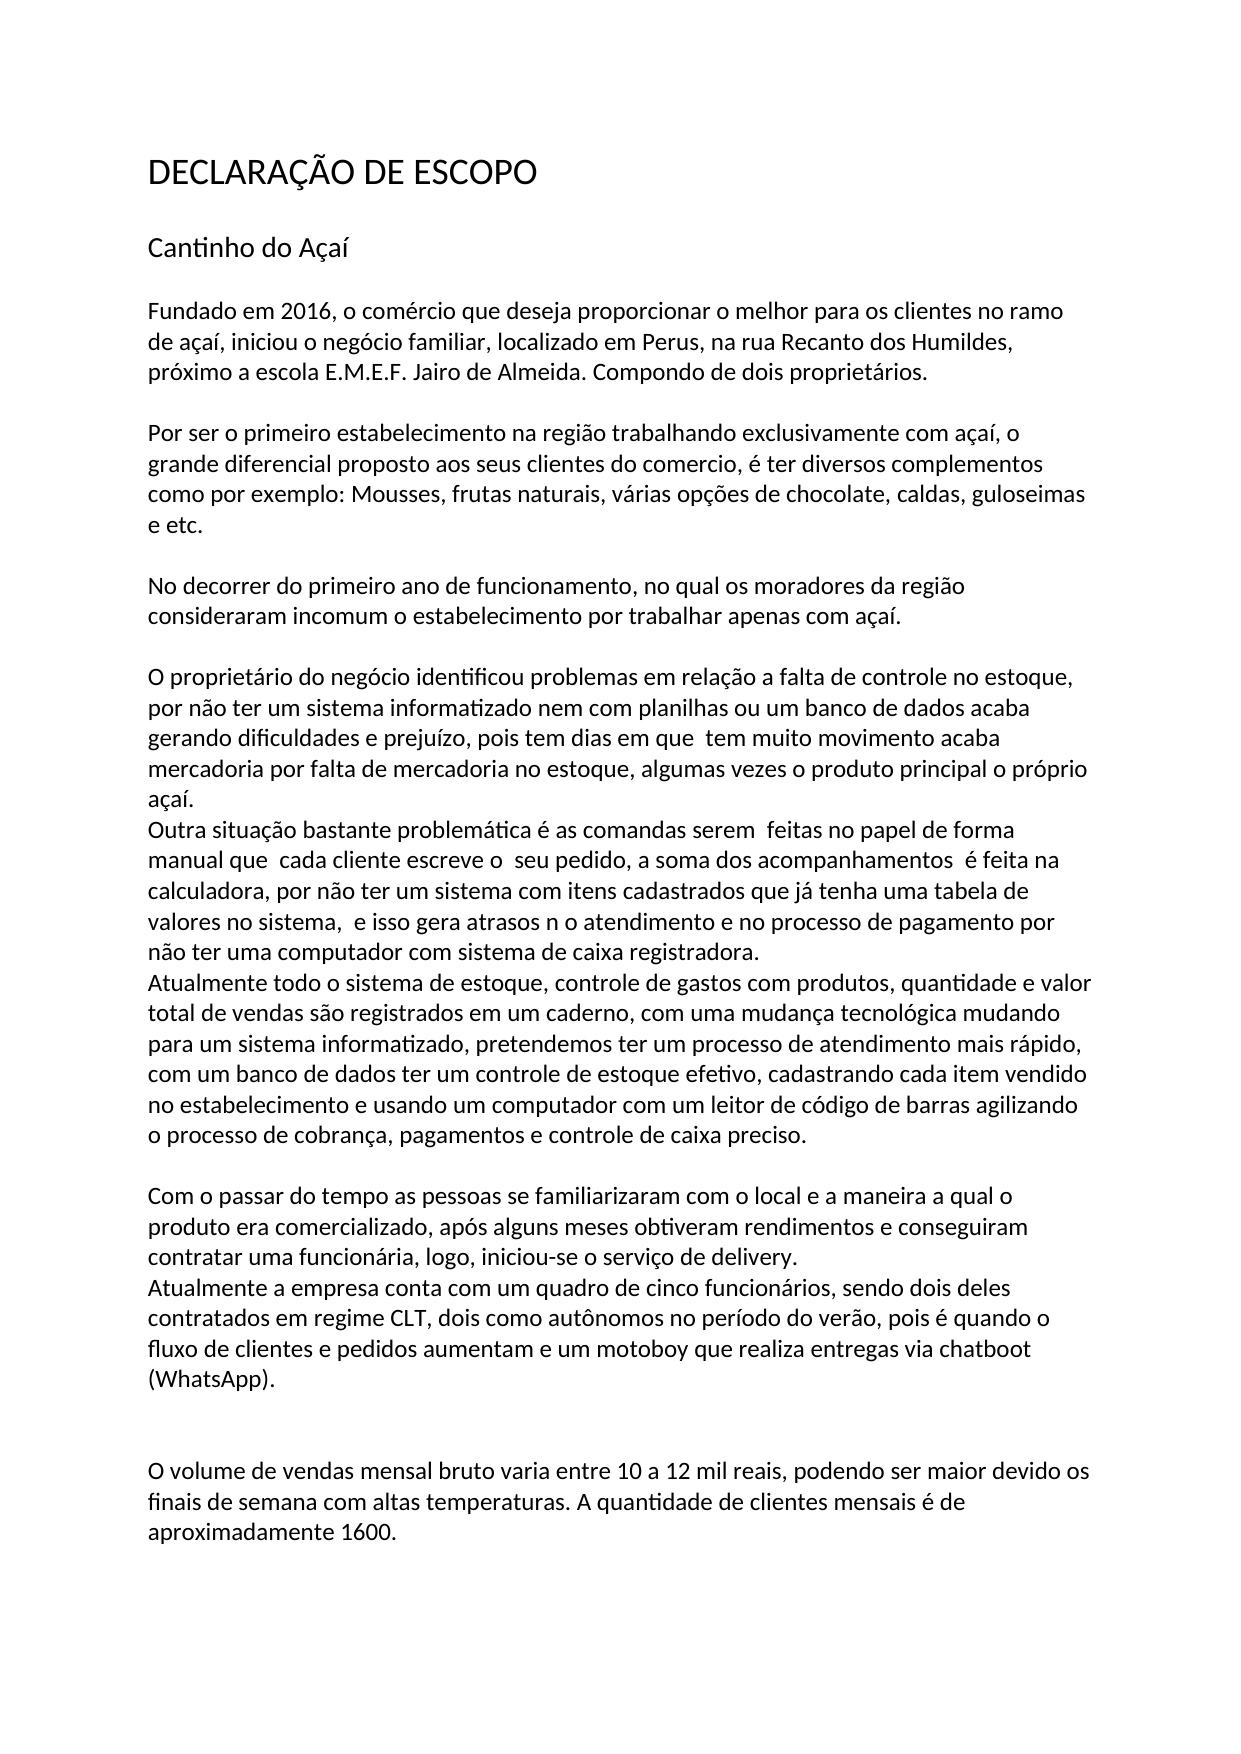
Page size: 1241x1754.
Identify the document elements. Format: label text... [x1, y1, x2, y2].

text Fundado em 2016, o comércio que deseja proporcionar o melhor para os clientes no ramo de açaí, iniciou o negócio familiar, localizado em Perus, na rua Recanto dos Humildes, próximo a escola E.M.E.F. Jairo de Almeida. Compondo de dois proprietários. [148, 295, 1092, 387]
text DECLARAÇÃO DE ESCOPO [148, 148, 1092, 193]
text Por ser o primeiro estabelecimento na região trabalhando exclusivamente com açaí, o grande diferencial proposto aos seus clientes do comercio, é ter diversos complementos como por exemplo: Mousses, frutas naturais, várias opções de chocolate, caldas, guloseimas e etc. [148, 417, 1092, 539]
text Cantinho do Açaí [148, 229, 1092, 265]
text Outra situação bastante problemática é as comandas serem feitas no papel de forma manual que cada cliente escreve o seu pedido, a soma dos acompanhamentos é feita na calculadora, por não ter um sistema com itens cadastrados que já tenha uma tabela de valores no sistema, e isso gera atrasos n o atendimento e no processo de pagamento por não ter uma computador com sistema de caixa registradora. [148, 814, 1092, 967]
text O volume de vendas mensal bruto varia entre 10 a 12 mil reais, podendo ser maior devido os finais de semana com altas temperaturas. A quantidade de clientes mensais é de aproximadamente 1600. [148, 1455, 1092, 1547]
text No decorrer do primeiro ano de funcionamento, no qual os moradores da região consideraram incomum o estabelecimento por trabalhar apenas com açaí. [148, 570, 1092, 631]
text Atualmente a empresa conta com um quadro de cinco funcionários, sendo dois deles contratados em regime CLT, dois como autônomos no período do verão, pois é quando o fluxo de clientes e pedidos aumentam e um motoboy que realiza entregas via chatboot (WhatsApp). [148, 1272, 1092, 1394]
text O proprietário do negócio identificou problemas em relação a falta de controle no estoque, por não ter um sistema informatizado nem com planilhas ou um banco de dados acaba gerando dificuldades e prejuízo, pois tem dias em que tem muito movimento acaba mercadoria por falta de mercadoria no estoque, algumas vezes o produto principal o próprio açaí. [148, 662, 1092, 814]
text Atualmente todo o sistema de estoque, controle de gastos com produtos, quantidade e valor total de vendas são registrados em um caderno, com uma mudança tecnológica mudando para um sistema informatizado, pretendemos ter um processo de atendimento mais rápido, com um banco de dados ter um controle de estoque efetivo, cadastrando cada item vendido no estabelecimento e usando um computador com um leitor de código de barras agilizando o processo de cobrança, pagamentos e controle de caixa preciso. [148, 967, 1092, 1150]
text Com o passar do tempo as pessoas se familiarizaram com o local e a maneira a qual o produto era comercializado, após alguns meses obtiveram rendimentos e conseguiram contratar uma funcionária, logo, iniciou-se o serviço de delivery. [148, 1180, 1092, 1272]
